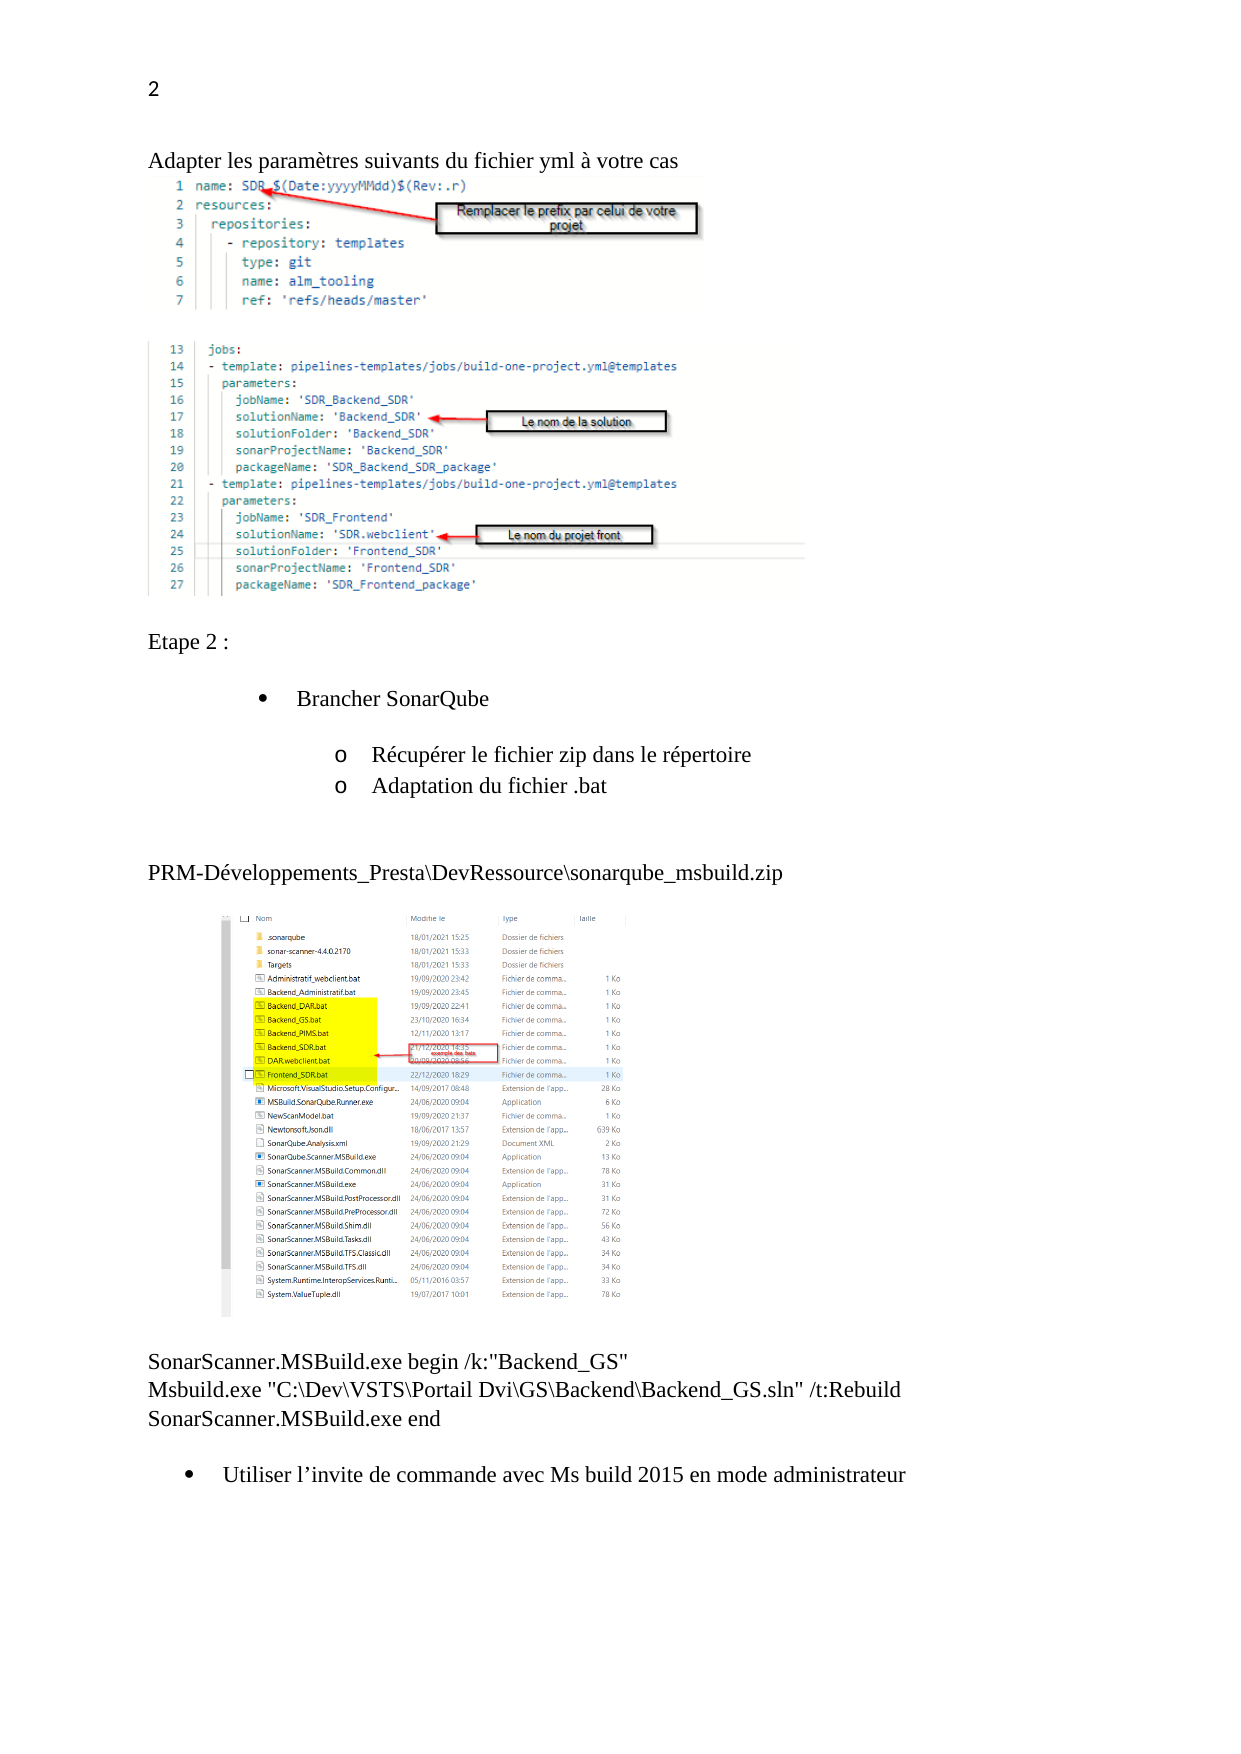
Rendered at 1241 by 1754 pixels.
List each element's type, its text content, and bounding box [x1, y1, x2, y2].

text Etape 2 : [148, 628, 1093, 654]
list Adaptation du fichier .bat [334, 772, 1093, 800]
list Récupérer le fichier zip dans le répertoire [334, 742, 1093, 770]
picture [147, 341, 805, 596]
text SonarScanner.MSBuild.exe begin /k:"Backend_GS" [148, 1348, 1093, 1374]
picture [221, 916, 708, 1317]
text PRM-Développements_Presta\DevRessource\sonarqube_msbuild.zip [148, 859, 1093, 886]
text Msbuild.exe "C:\Dev\VSTS\Portail Dvi\GS\Backend\Backend_GS.sln" /t:Rebuild [148, 1376, 1093, 1402]
text Adapter les paramètres suivants du fichier yml à votre cas [148, 148, 1093, 174]
picture [147, 176, 705, 312]
list Utiliser l’invite de commande avec Ms build 2015 en mode administrateur [185, 1461, 1093, 1488]
list Brancher SonarQube [259, 685, 1093, 711]
text SonarScanner.MSBuild.exe end [148, 1404, 1093, 1431]
